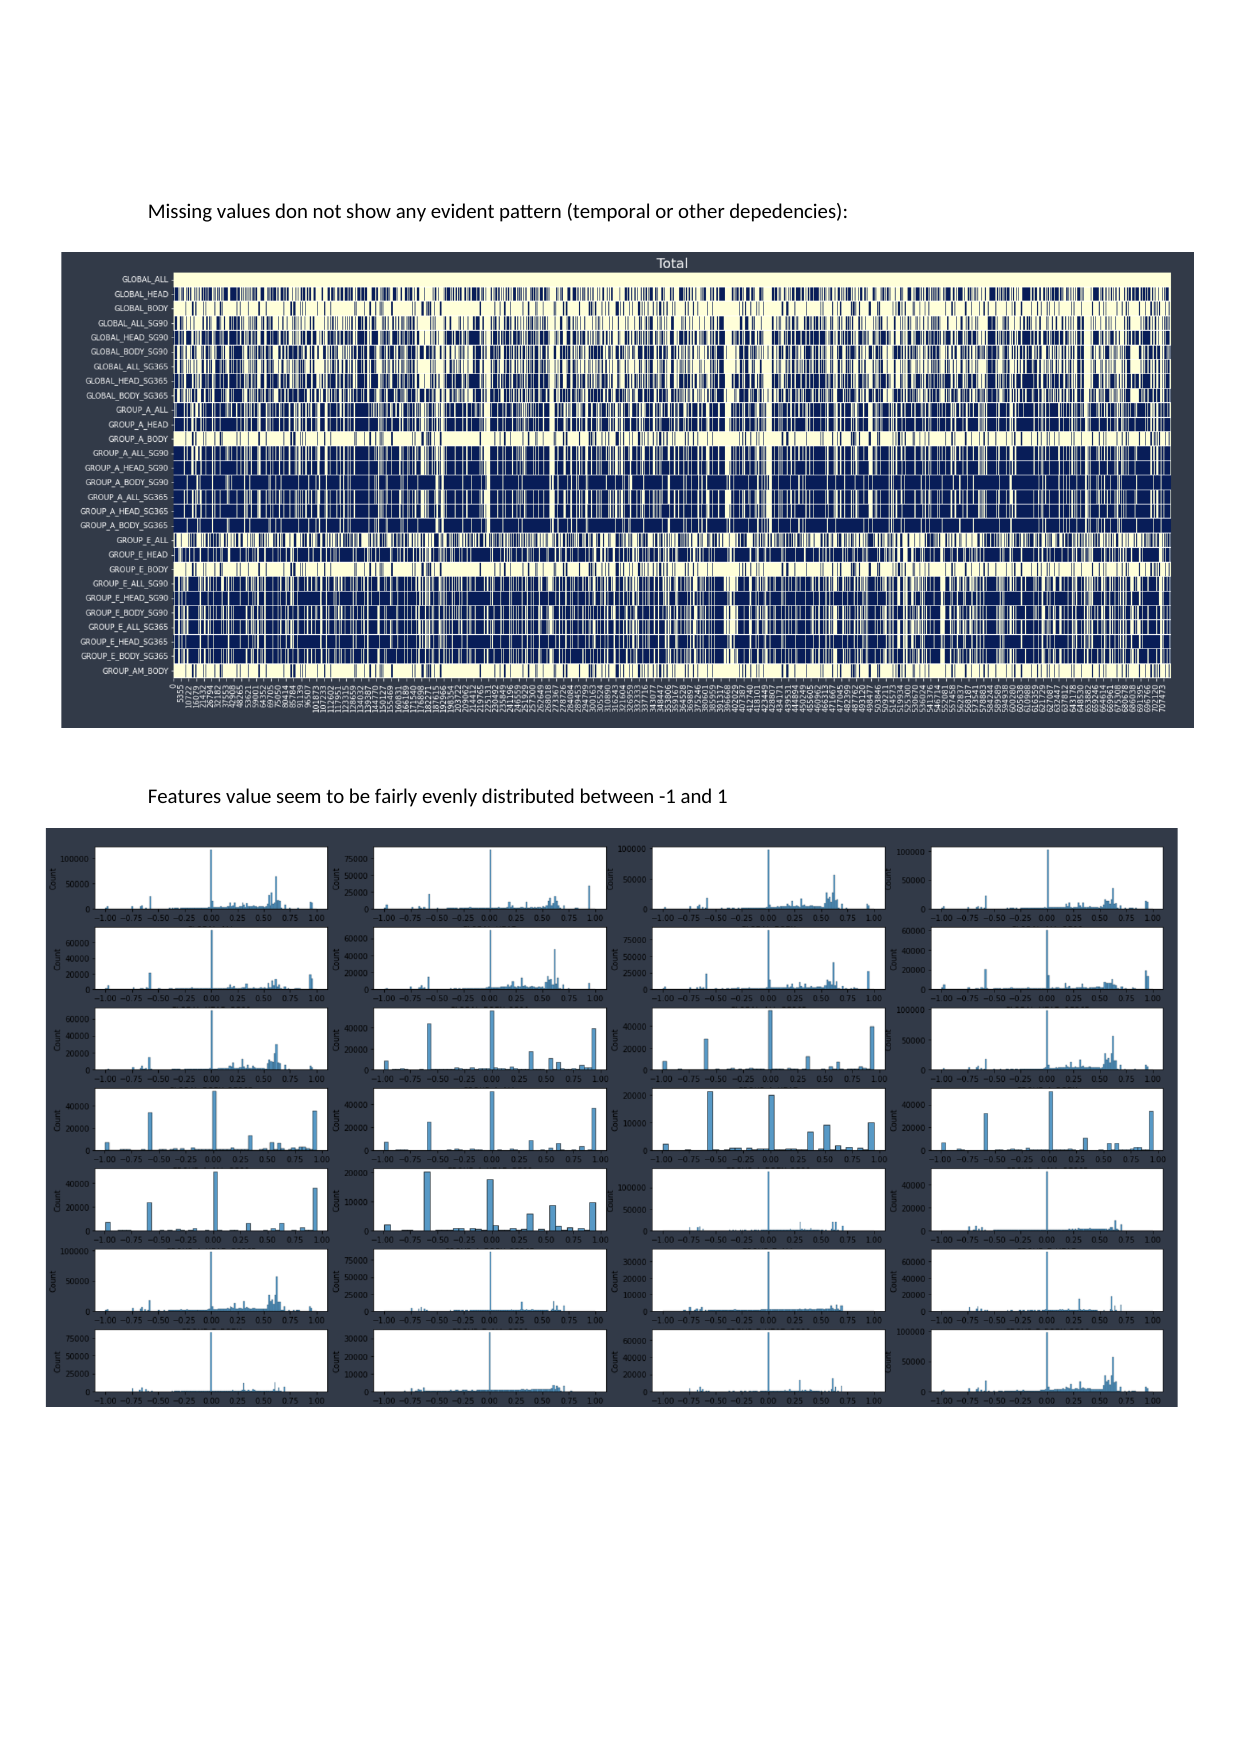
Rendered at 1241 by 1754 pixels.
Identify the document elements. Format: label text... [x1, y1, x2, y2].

picture [61, 252, 1194, 728]
text Features value seem to be fairly evenly distributed between -1 and 1 [148, 783, 1093, 808]
text Missing values don not show any evident pattern (temporal or other depedencies): [148, 198, 1093, 224]
picture [45, 828, 1178, 1407]
